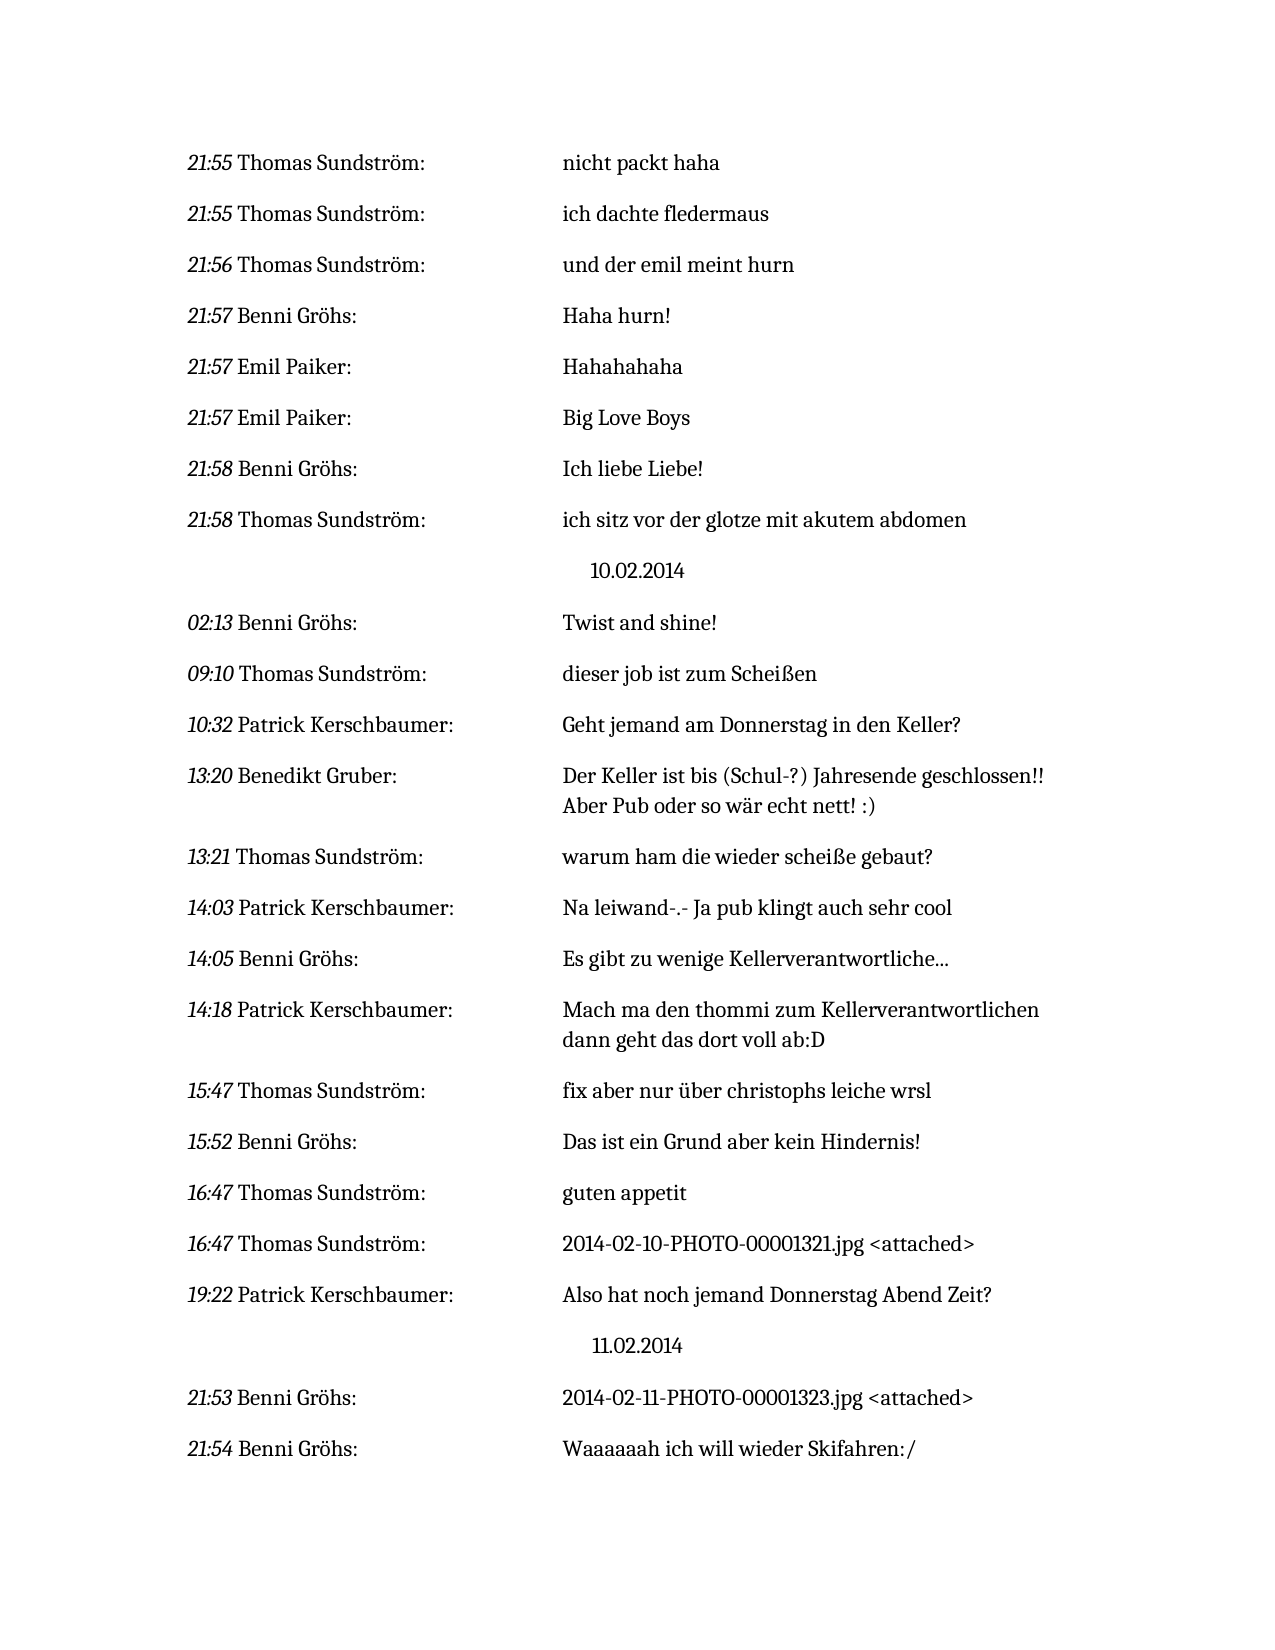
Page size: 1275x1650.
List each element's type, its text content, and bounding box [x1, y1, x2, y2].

text 15:47 Thomas Sundström: fix aber nur über christophs leiche wrsl [187, 1078, 1087, 1104]
text 13:20 Benedikt Gruber: Der Keller ist bis (Schul-?) Jahresende geschlossen!! Aber Pub oder so wär echt nett! :) [187, 762, 1087, 819]
text 21:55 Thomas Sundström: ich dachte fledermaus [187, 201, 1087, 227]
text 16:47 Thomas Sundström: 2014-02-10-PHOTO-00001321.jpg <‎attached> [187, 1231, 1087, 1258]
text 21:58 Thomas Sundström: ich sitz vor der glotze mit akutem abdomen [187, 507, 1087, 534]
text 09:10 Thomas Sundström: dieser job ist zum Scheißen [187, 660, 1087, 687]
text 19:22 Patrick Kerschbaumer: Also hat noch jemand Donnerstag Abend Zeit? [187, 1282, 1087, 1309]
text 16:47 Thomas Sundström: guten appetit [187, 1180, 1087, 1207]
text 21:53 Benni Gröhs: 2014-02-11-PHOTO-00001323.jpg <‎attached> [187, 1384, 1087, 1411]
text 21:57 Emil Paiker: Big Love Boys [187, 405, 1087, 432]
text 14:05 Benni Gröhs: Es gibt zu wenige Kellerverantwortliche... [187, 946, 1087, 972]
text 14:18 Patrick Kerschbaumer: Mach ma den thommi zum Kellerverantwortlichen dann geht das dort voll ab:D [187, 997, 1087, 1053]
text 21:58 Benni Gröhs: Ich liebe Liebe! [187, 456, 1087, 483]
text 10:32 Patrick Kerschbaumer: Geht jemand am Donnerstag in den Keller? [187, 711, 1087, 738]
text 21:55 Thomas Sundström: nicht packt haha [187, 150, 1087, 176]
text 02:13 Benni Gröhs: Twist and shine! [187, 609, 1087, 636]
text 21:57 Benni Gröhs: Haha hurn! [187, 303, 1087, 329]
text 11.02.2014 [187, 1333, 1087, 1360]
text 10.02.2014 [187, 558, 1087, 585]
text 21:54 Benni Gröhs: Waaaaaah ich will wieder Skifahren:/ [187, 1435, 1087, 1462]
text 13:21 Thomas Sundström: warum ham die wieder scheiße gebaut? [187, 844, 1087, 870]
text 21:57 Emil Paiker: Hahahahaha [187, 354, 1087, 381]
text 15:52 Benni Gröhs: Das ist ein Grund aber kein Hindernis! [187, 1129, 1087, 1156]
text 14:03 Patrick Kerschbaumer: Na leiwand-.- Ja pub klingt auch sehr cool [187, 895, 1087, 921]
text 21:56 Thomas Sundström: und der emil meint hurn [187, 252, 1087, 278]
